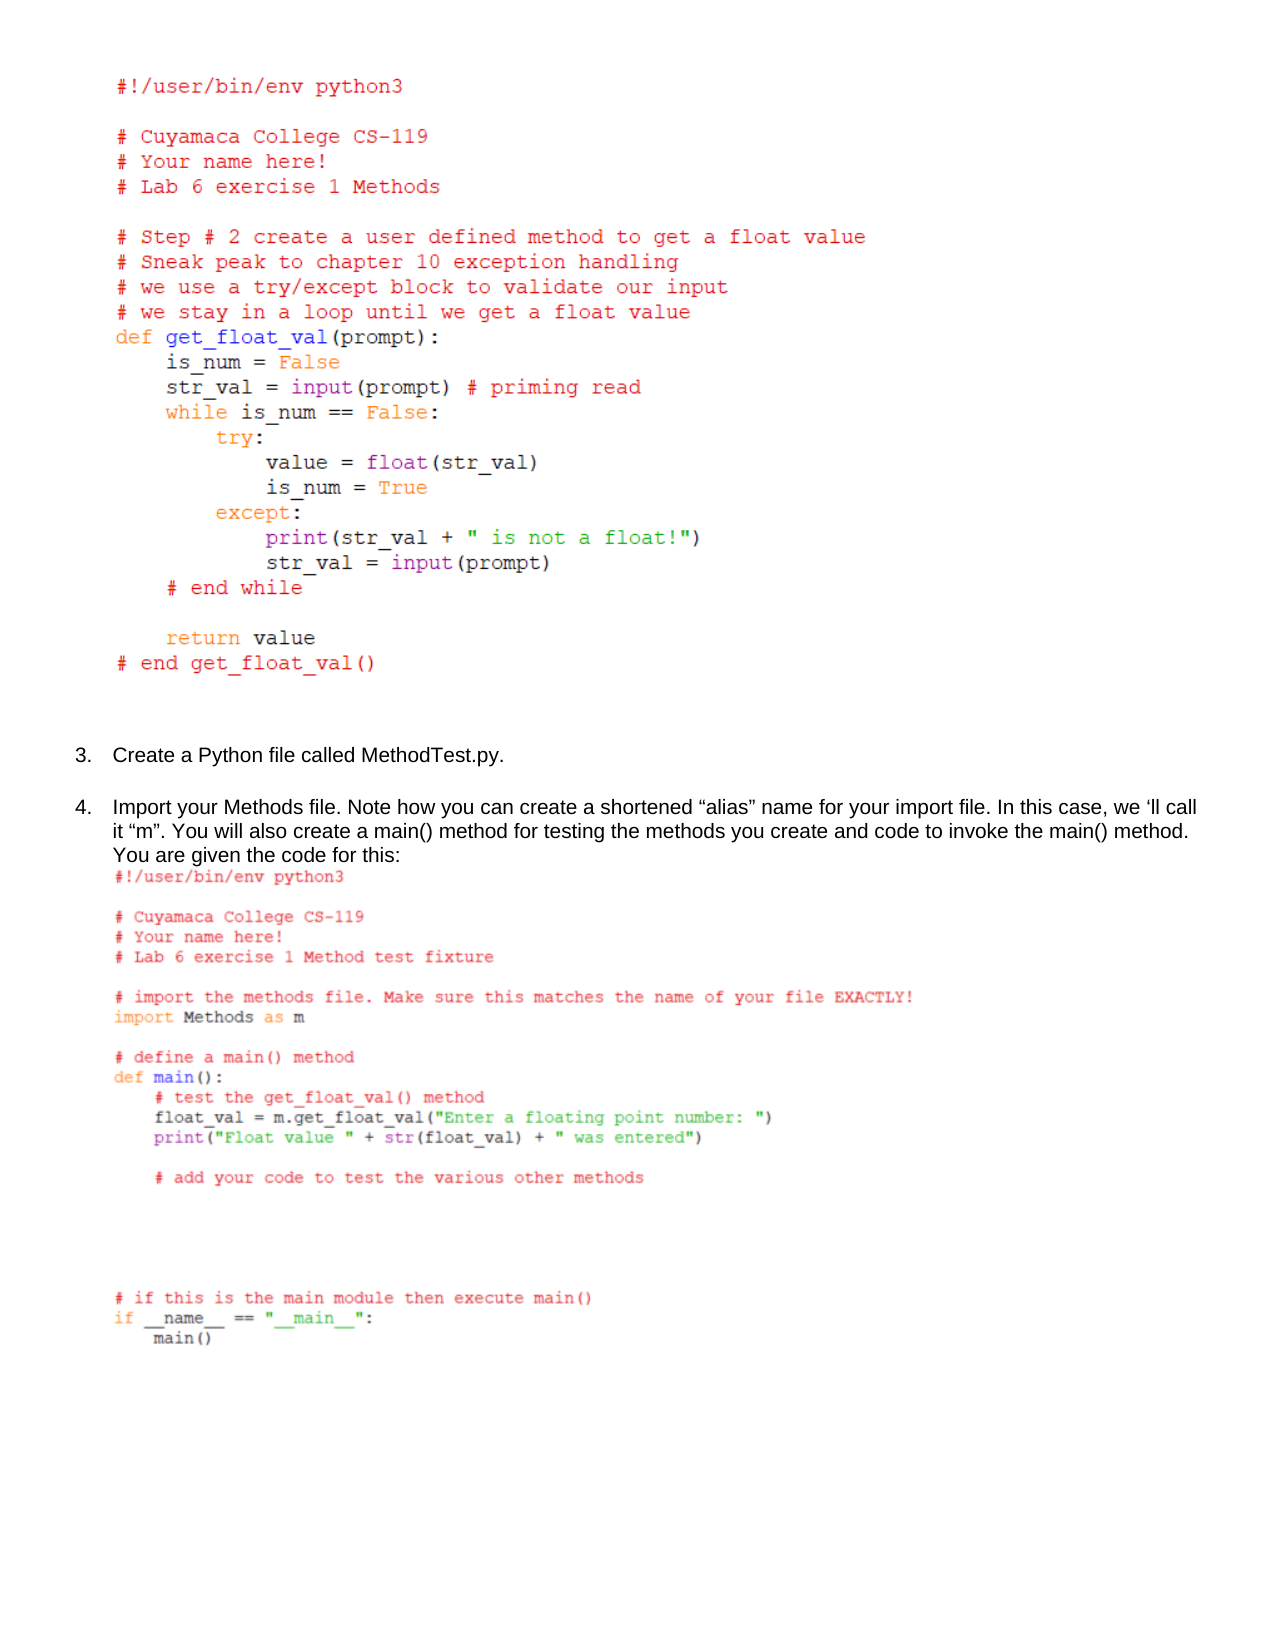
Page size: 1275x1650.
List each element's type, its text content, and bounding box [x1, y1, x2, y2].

picture [112, 75, 889, 692]
picture [112, 867, 913, 1350]
list Create a Python file called MethodTest.py. [75, 743, 1200, 795]
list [75, 75, 1200, 719]
